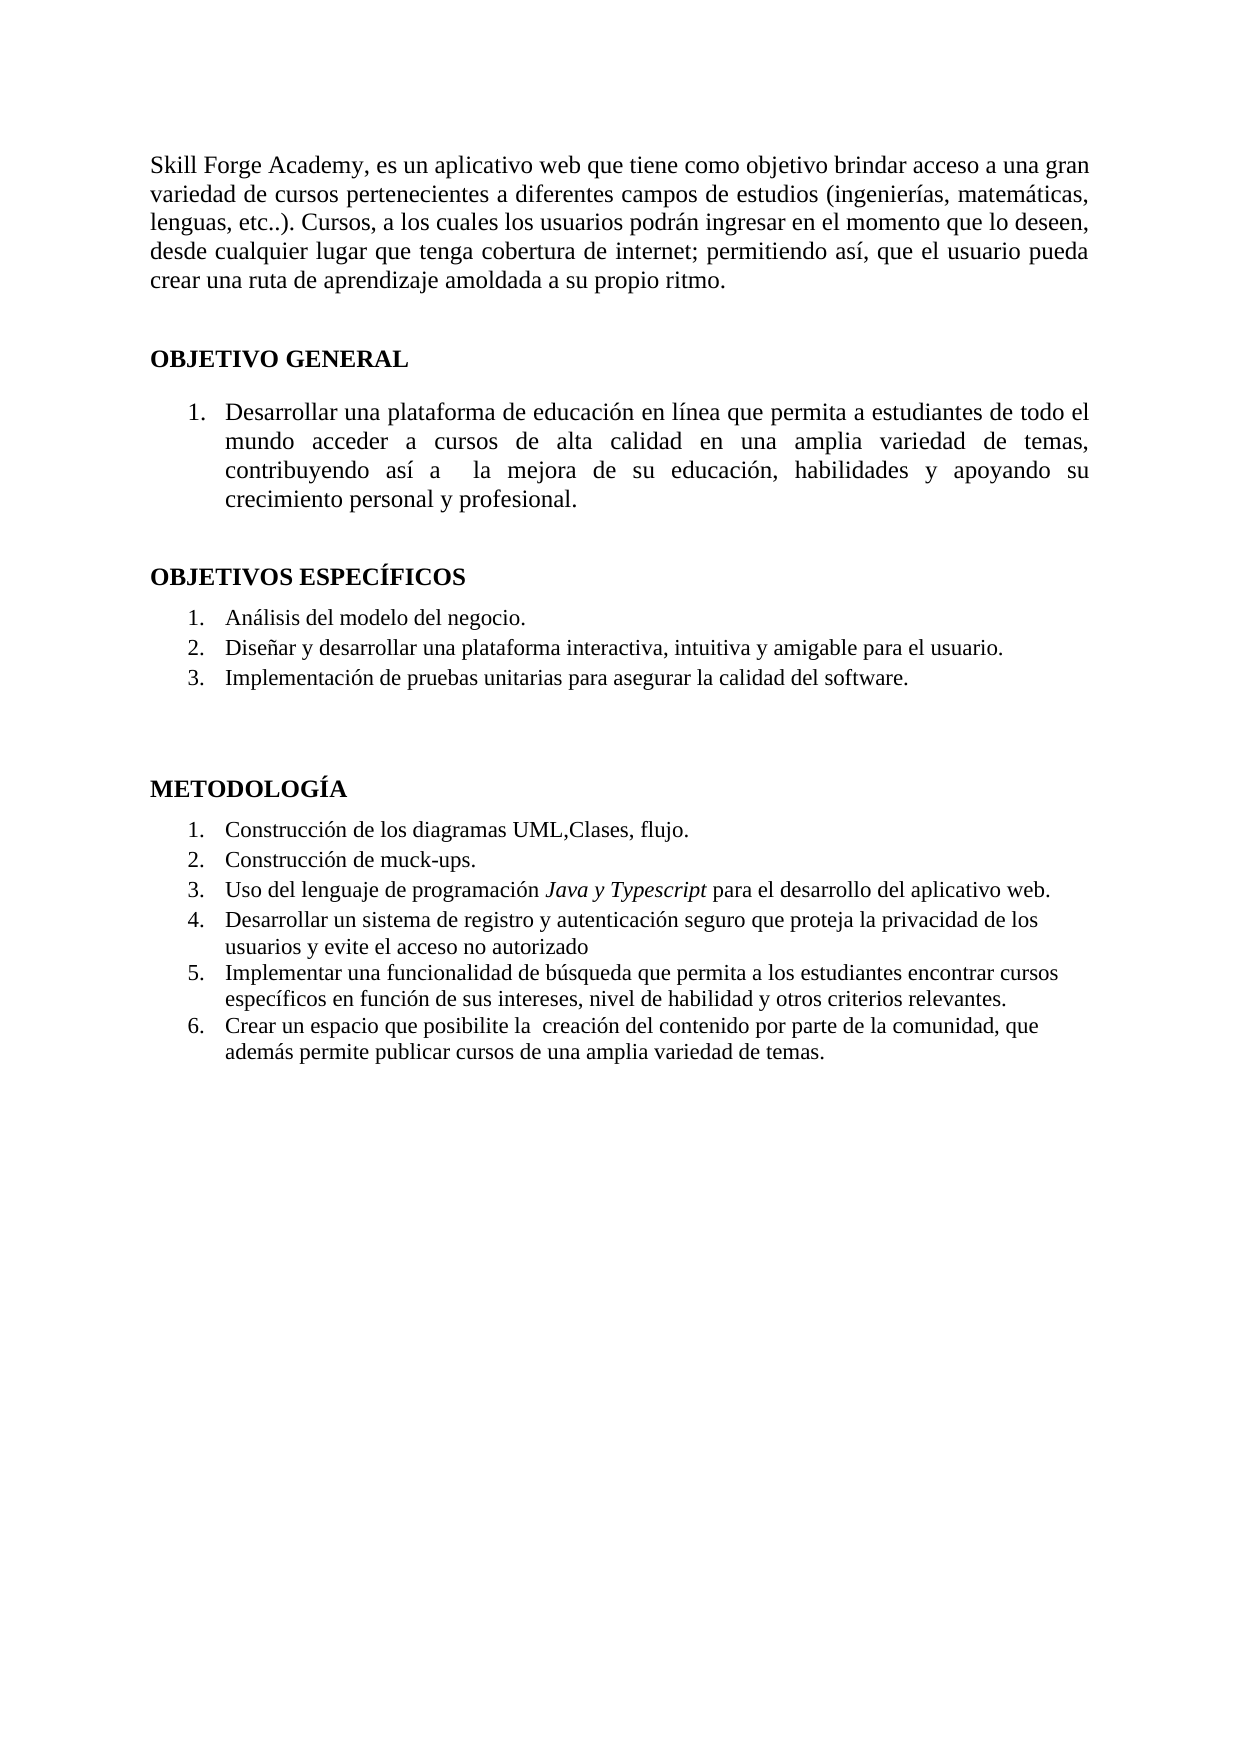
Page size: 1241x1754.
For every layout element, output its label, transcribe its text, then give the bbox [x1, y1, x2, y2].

list Desarrollar una plataforma de educación en línea que permita a estudiantes de todo el mundo acceder a cursos de alta calidad en una amplia variedad de temas, contribuyendo así a la mejora de su educación, habilidades y apoyando su crecimiento personal y profesional. [187, 397, 1090, 512]
list Implementar una funcionalidad de búsqueda que permita a los estudiantes encontrar cursos específicos en función de sus intereses, nivel de habilidad y otros criterios relevantes. [187, 959, 1090, 1012]
list Crear un espacio que posibilite la creación del contenido por parte de la comunidad, que además permite publicar cursos de una amplia variedad de temas. [187, 1012, 1090, 1064]
list Uso del lenguaje de programación Java y Typescript para el desarrollo del aplicativo web. [187, 876, 1090, 903]
subtitle OBJETIVOS ESPECÍFICOS [150, 562, 1090, 591]
text Skill Forge Academy, es un aplicativo web que tiene como objetivo brindar acceso a una gran variedad de cursos pertenecientes a diferentes campos de estudios (ingenierías, matemáticas, lenguas, etc..). Cursos, a los cuales los usuarios podrán ingresar en el momento que lo deseen, desde cualquier lugar que tenga cobertura de internet; permitiendo así, que el usuario pueda crear una ruta de aprendizaje amoldada a su propio ritmo. [150, 150, 1090, 294]
list Desarrollar un sistema de registro y autenticación seguro que proteja la privacidad de los usuarios y evite el acceso no autorizado [187, 906, 1090, 959]
list Construcción de muck-ups. [187, 846, 1090, 872]
subtitle OBJETIVO GENERAL [150, 344, 1090, 372]
list Construcción de los diagramas UML,Clases, flujo. [187, 816, 1090, 842]
subtitle METODOLOGÍA [150, 774, 1090, 803]
list Análisis del modelo del negocio. [187, 604, 1090, 630]
list Implementación de pruebas unitarias para asegurar la calidad del software. [187, 664, 1090, 691]
list Diseñar y desarrollar una plataforma interactiva, intuitiva y amigable para el usuario. [187, 634, 1090, 660]
